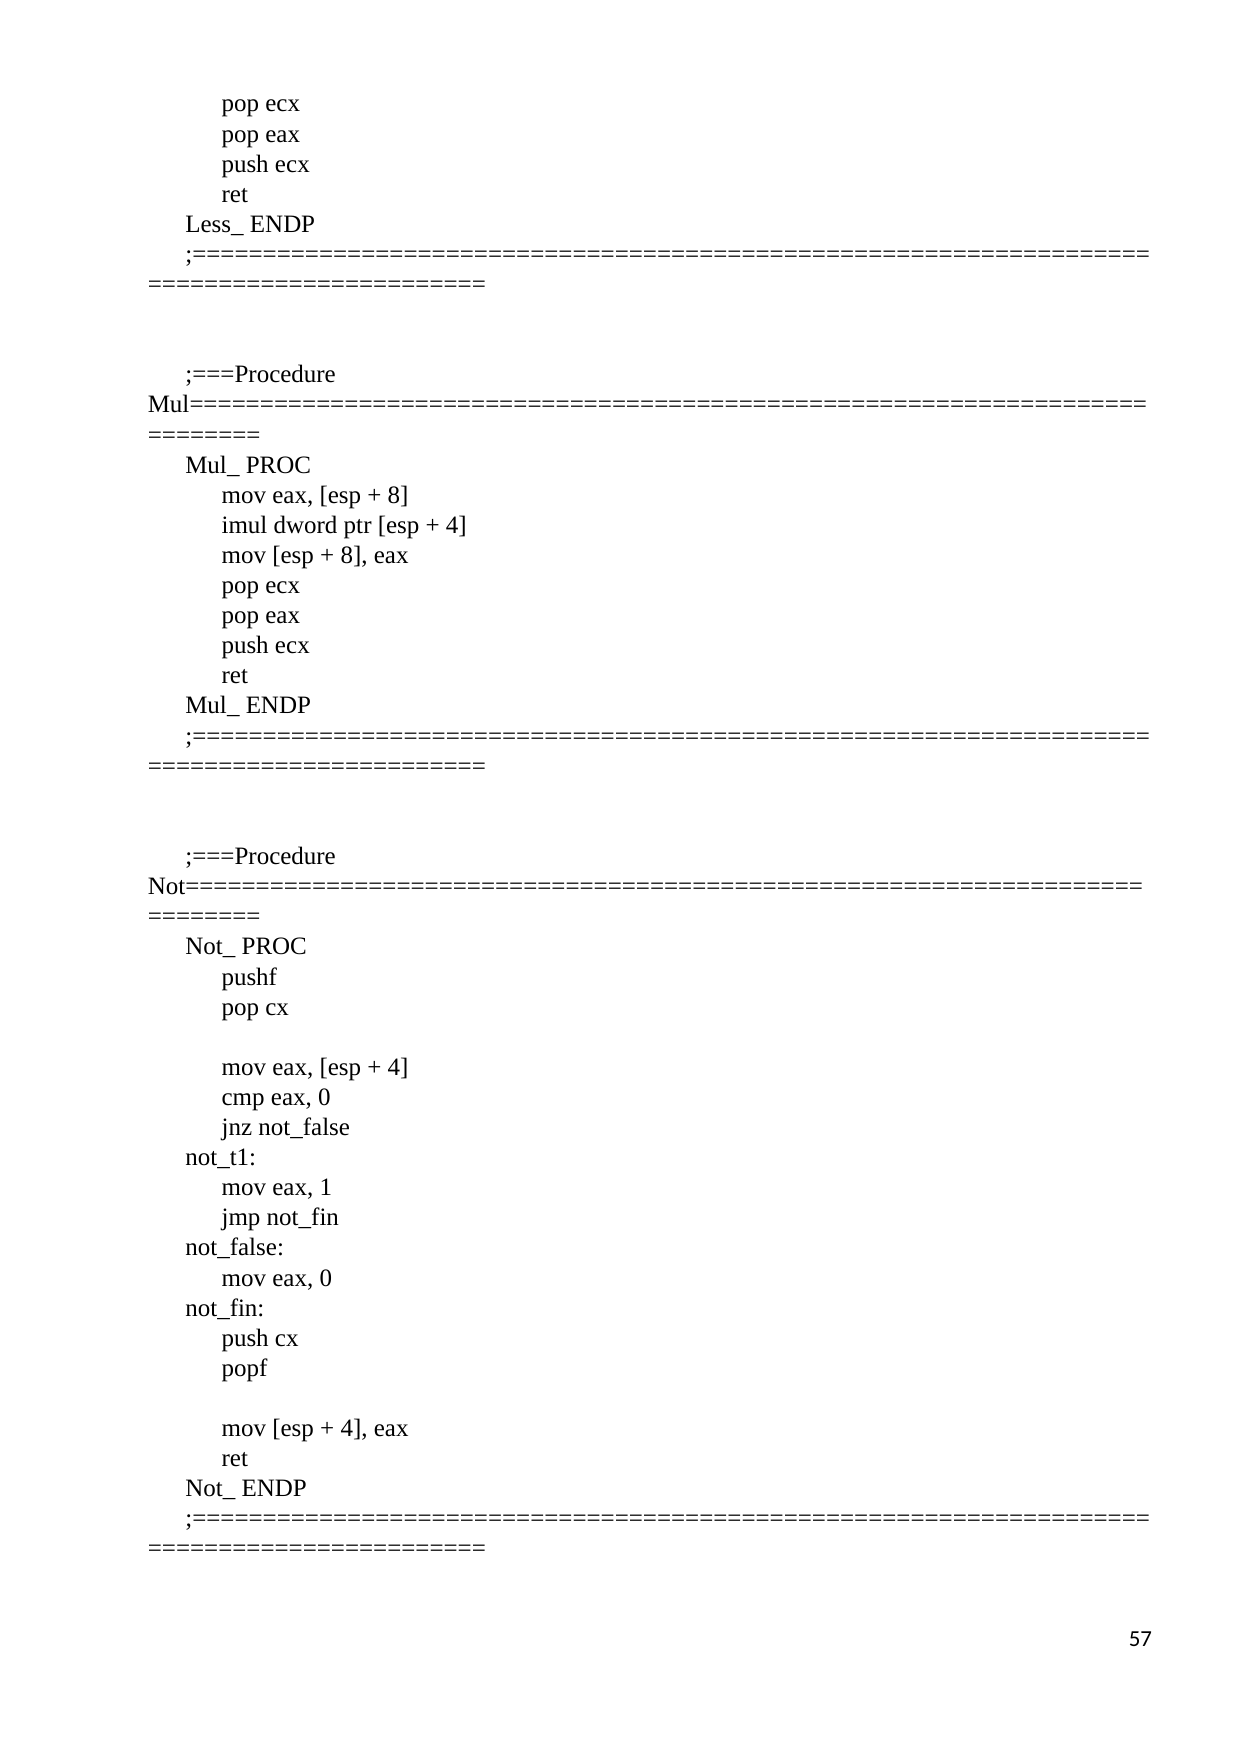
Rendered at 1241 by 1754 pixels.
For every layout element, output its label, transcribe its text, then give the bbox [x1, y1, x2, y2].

text not_false: [148, 1232, 1152, 1261]
text ;============================================================================================ [148, 239, 1152, 298]
text ret [148, 179, 1152, 208]
text ;===Procedure Mul============================================================================ [148, 359, 1152, 448]
text Not_ PROC [148, 931, 1152, 960]
text jmp not_fin [148, 1202, 1152, 1231]
text ret [148, 661, 1152, 689]
text ;============================================================================================ [148, 721, 1152, 779]
text Mul_ PROC [148, 450, 1152, 478]
text ret [148, 1443, 1152, 1472]
text pop ecx [148, 570, 1152, 599]
text mov [esp + 8], eax [148, 540, 1152, 569]
text pushf [148, 962, 1152, 990]
text not_t1: [148, 1142, 1152, 1171]
text push cx [148, 1323, 1152, 1352]
text cmp eax, 0 [148, 1082, 1152, 1111]
text ;============================================================================================ [148, 1503, 1152, 1562]
text not_fin: [148, 1293, 1152, 1321]
text pop ecx [148, 88, 1152, 117]
text Less_ ENDP [148, 209, 1152, 238]
text mov eax, 0 [148, 1263, 1152, 1291]
text mov eax, 1 [148, 1172, 1152, 1201]
text popf [148, 1353, 1152, 1382]
text push ecx [148, 630, 1152, 659]
text mov eax, [esp + 4] [148, 1052, 1152, 1081]
text mov eax, [esp + 8] [148, 480, 1152, 509]
text pop eax [148, 600, 1152, 629]
text pop cx [148, 992, 1152, 1020]
text ;===Procedure Not============================================================================ [148, 841, 1152, 930]
text push ecx [148, 149, 1152, 177]
text jnz not_false [148, 1112, 1152, 1141]
text Not_ ENDP [148, 1473, 1152, 1502]
text imul dword ptr [esp + 4] [148, 510, 1152, 539]
text Mul_ ENDP [148, 691, 1152, 719]
text pop eax [148, 119, 1152, 147]
text mov [esp + 4], eax [148, 1413, 1152, 1442]
